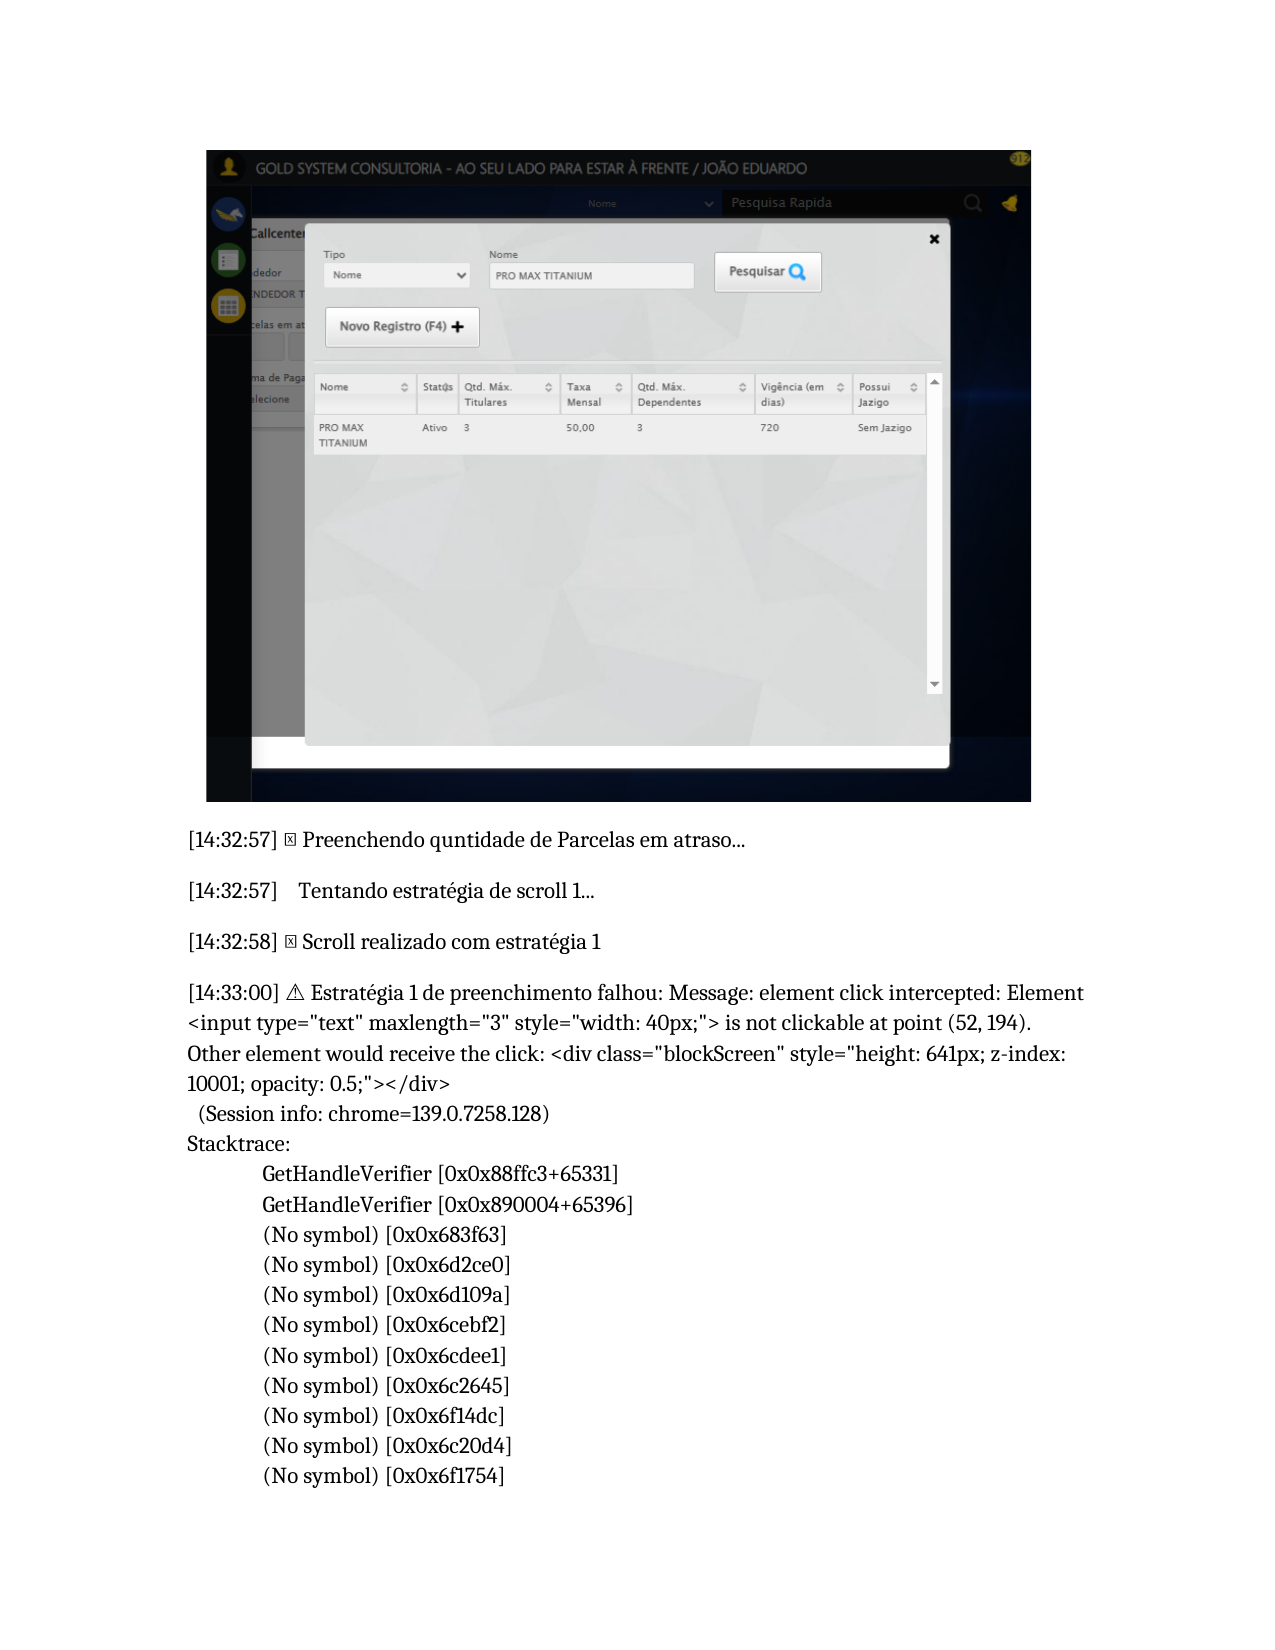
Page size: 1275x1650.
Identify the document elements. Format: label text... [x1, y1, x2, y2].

text [14:32:57] Tentando estratégia de scroll 1... [187, 878, 1087, 904]
text [14:32:57] 🔄 Preenchendo quntidade de Parcelas em atraso... [187, 827, 1087, 853]
picture [206, 150, 1032, 802]
text [14:32:58] ✅ Scroll realizado com estratégia 1 [187, 929, 1087, 955]
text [187, 980, 1087, 1489]
